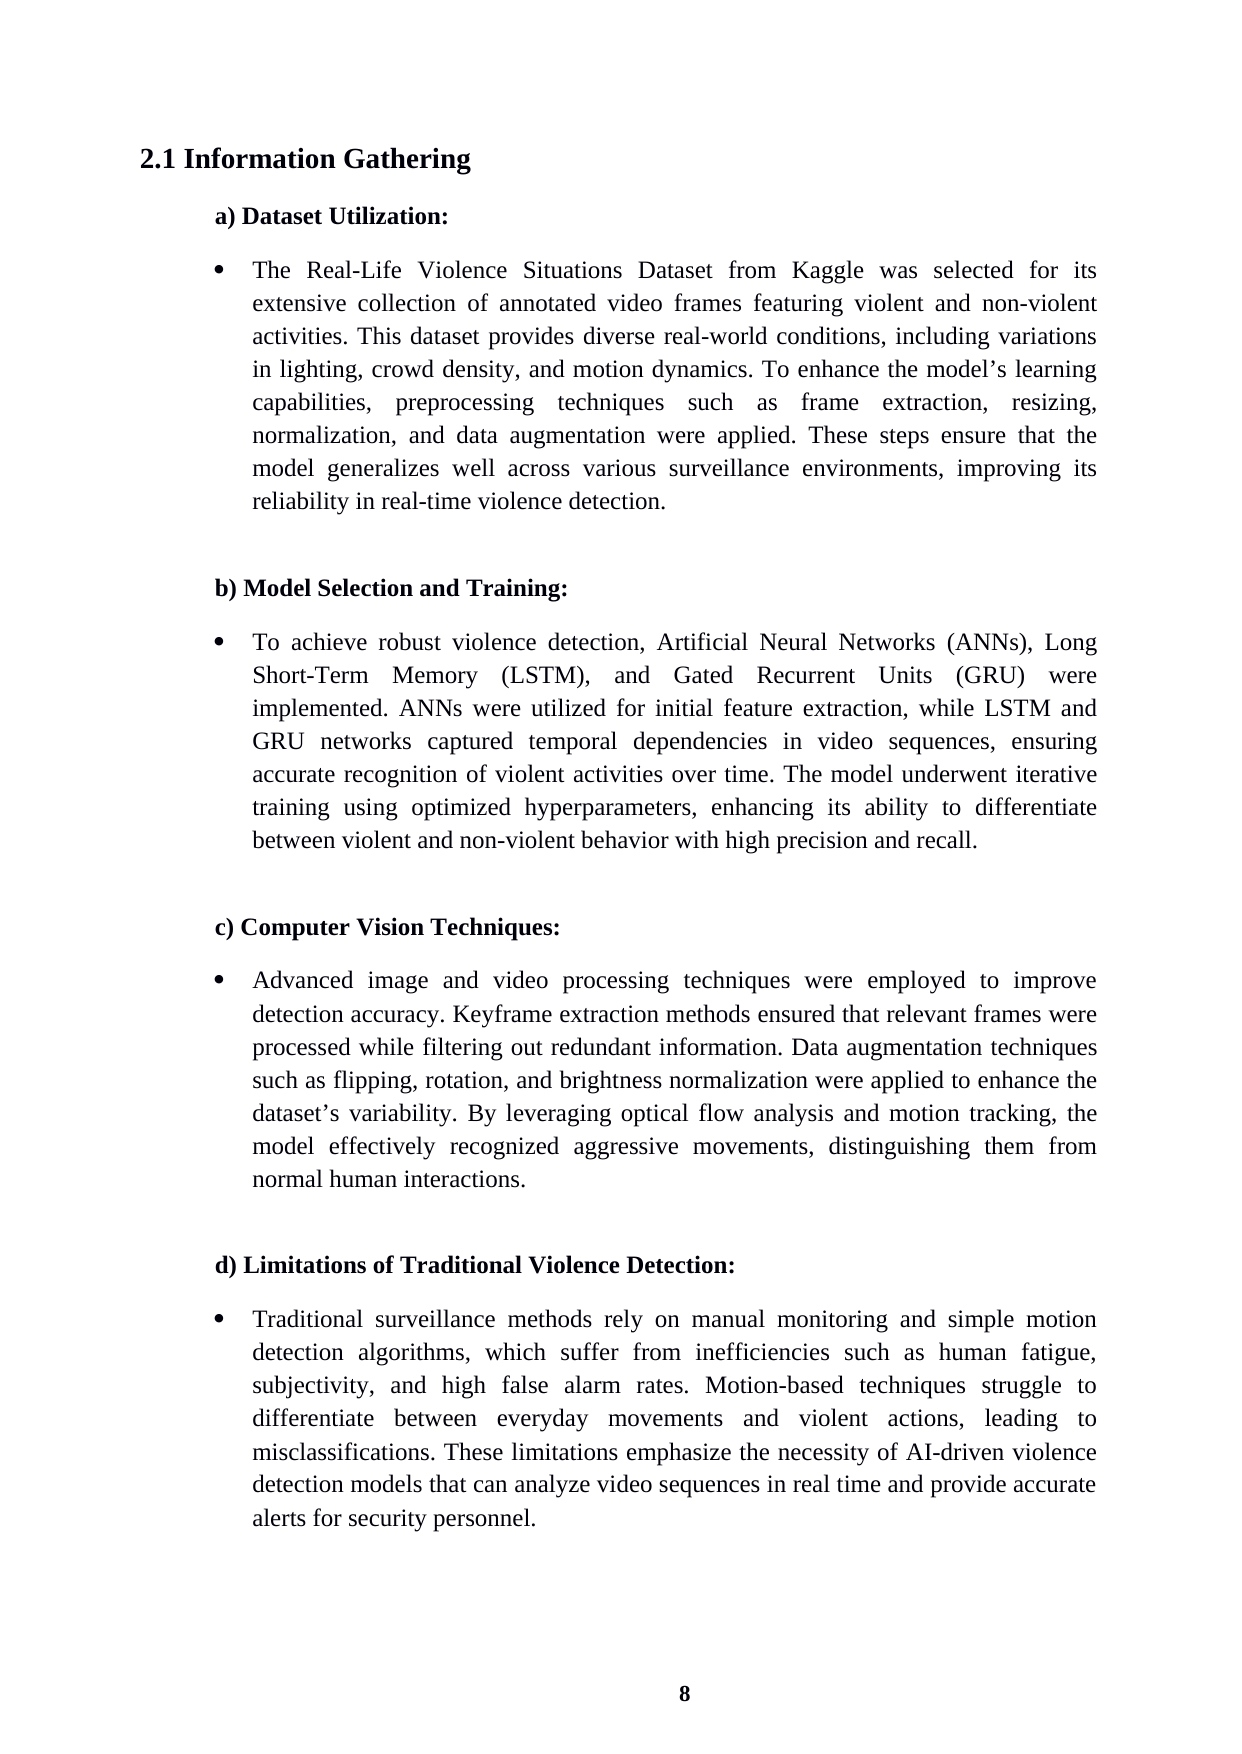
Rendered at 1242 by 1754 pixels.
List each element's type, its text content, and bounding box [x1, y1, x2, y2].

list Traditional surveillance methods rely on manual monitoring and simple motion detection algorithms, which suffer from inefficiencies such as human fatigue, subjectivity, and high false alarm rates. Motion-based techniques struggle to differentiate between everyday movements and violent actions, leading to misclassifications. These limitations emphasize the necessity of AI-driven violence detection models that can analyze video sequences in real time and provide accurate alerts for security personnel. [214, 1304, 1098, 1531]
list The Real-Life Violence Situations Dataset from Kaggle was selected for its extensive collection of annotated video frames featuring violent and non-violent activities. This dataset provides diverse real-world conditions, including variations in lighting, crowd density, and motion dynamics. To enhance the model’s learning capabilities, preprocessing techniques such as frame extraction, resizing, normalization, and data augmentation were applied. These steps ensure that the model generalizes well across various surveillance environments, improving its reliability in real-time violence detection. [214, 255, 1098, 515]
list To achieve robust violence detection, Artificial Neural Networks (ANNs), Long Short-Term Memory (LSTM), and Gated Recurrent Units (GRU) were implemented. ANNs were utilized for initial feature extraction, while LSTM and GRU networks captured temporal dependencies in video sequences, ensuring accurate recognition of violent activities over time. The model underwent iterative training using optimized hyperparameters, enhancing its ability to differentiate between violent and non-violent behavior with high precision and recall. [214, 627, 1098, 854]
text c) Computer Vision Techniques: [214, 912, 1098, 941]
text a) Dataset Utilization: [214, 201, 1098, 230]
text 2.1 Information Gathering [139, 142, 1098, 175]
text d) Limitations of Traditional Violence Detection: [214, 1251, 1098, 1279]
list Advanced image and video processing techniques were employed to improve detection accuracy. Keyframe extraction methods ensured that relevant frames were processed while filtering out redundant information. Data augmentation techniques such as flipping, rotation, and brightness normalization were applied to enhance the dataset’s variability. By leveraging optical flow analysis and motion tracking, the model effectively recognized aggressive movements, distinguishing them from normal human interactions. [214, 966, 1098, 1192]
text b) Model Selection and Training: [214, 573, 1098, 602]
